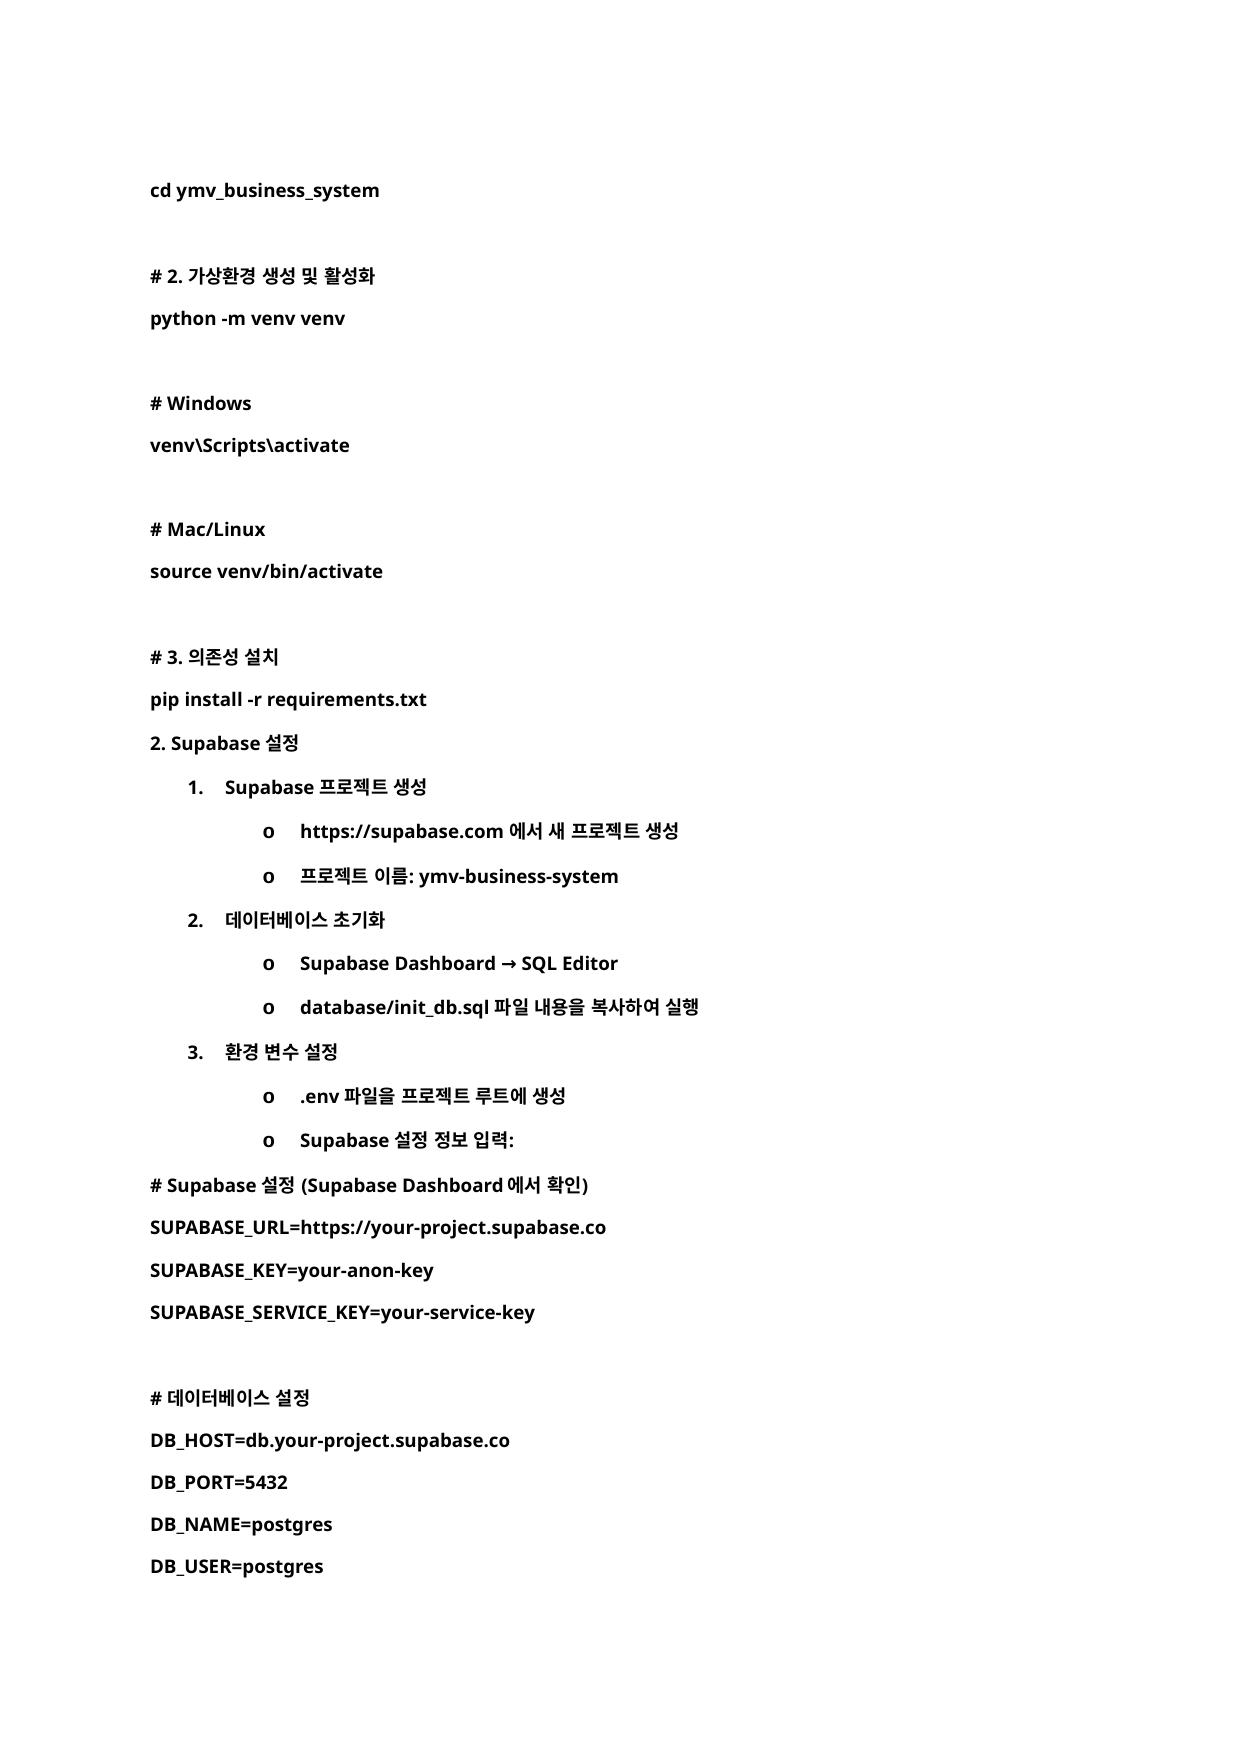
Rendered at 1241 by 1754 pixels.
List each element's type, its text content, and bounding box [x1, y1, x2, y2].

list Supabase 설정 정보 입력: [262, 1126, 1090, 1154]
text SUPABASE_URL=https://your-project.supabase.co [150, 1215, 1090, 1240]
text pip install -r requirements.txt [150, 687, 1090, 712]
text DB_USER=postgres [150, 1554, 1090, 1579]
text venv\Scripts\activate [150, 432, 1090, 457]
text SUPABASE_SERVICE_KEY=your-service-key [150, 1299, 1090, 1324]
list https://supabase.com 에서 새 프로젝트 생성 [262, 817, 1090, 845]
text source venv/bin/activate [150, 558, 1090, 584]
text # Mac/Linux [150, 516, 1090, 542]
text python -m venv venv [150, 305, 1090, 331]
text # Windows [150, 390, 1090, 415]
text # 데이터베이스 설정 [150, 1383, 1090, 1411]
text # 2. 가상환경 생성 및 활성화 [150, 262, 1090, 289]
list 환경 변수 설정 [187, 1038, 1090, 1065]
text 2. Supabase 설정 [150, 729, 1090, 756]
list .env 파일을 프로젝트 루트에 생성 [262, 1081, 1090, 1109]
text SUPABASE_KEY=your-anon-key [150, 1257, 1090, 1282]
text cd ymv_business_system [150, 177, 1090, 203]
text # Supabase 설정 (Supabase Dashboard에서 확인) [150, 1171, 1090, 1198]
text # 3. 의존성 설치 [150, 643, 1090, 670]
list Supabase Dashboard → SQL Editor [262, 950, 1090, 976]
text DB_NAME=postgres [150, 1512, 1090, 1537]
list 데이터베이스 초기화 [187, 906, 1090, 933]
text DB_PORT=5432 [150, 1469, 1090, 1495]
list database/init_db.sql 파일 내용을 복사하여 실행 [262, 993, 1090, 1021]
list Supabase 프로젝트 생성 [187, 773, 1090, 800]
list 프로젝트 이름: ymv-business-system [262, 861, 1090, 889]
text DB_HOST=db.your-project.supabase.co [150, 1427, 1090, 1453]
